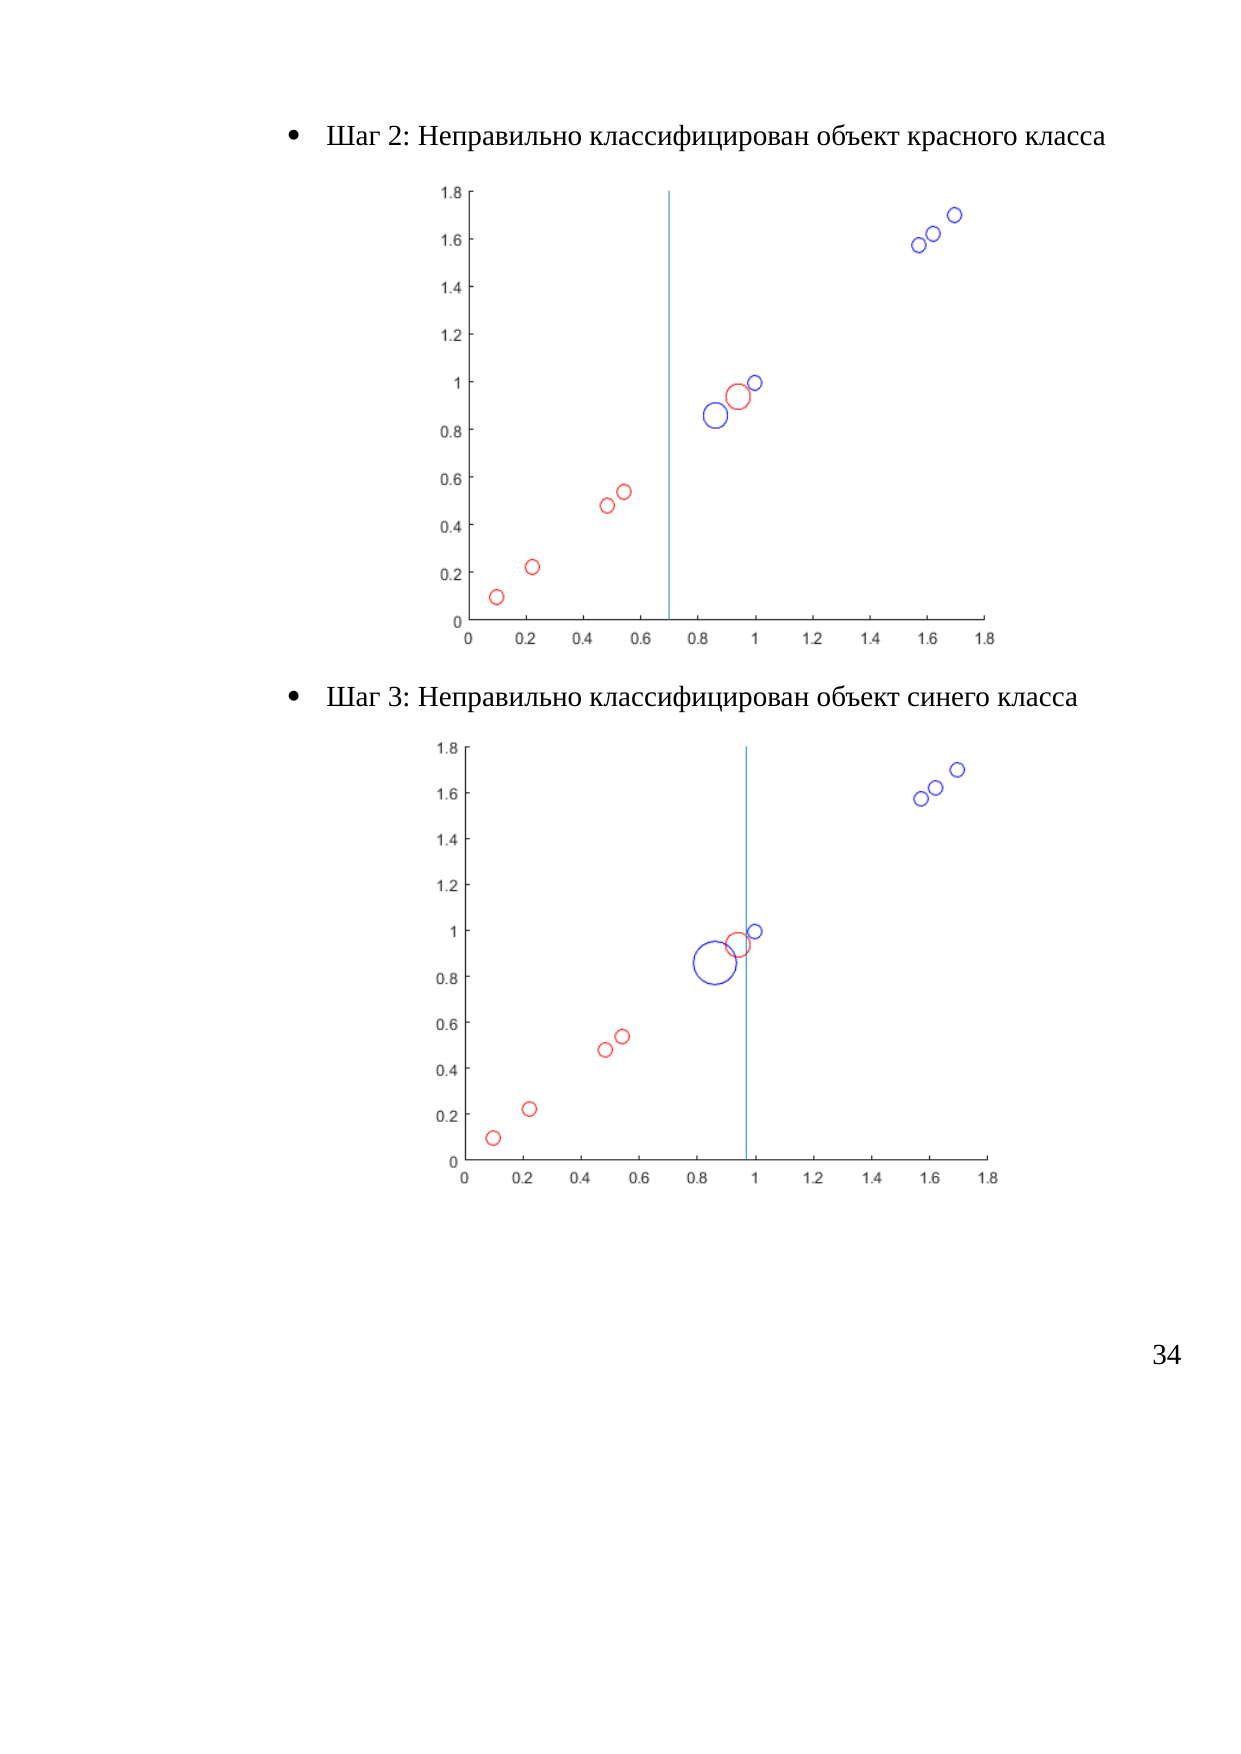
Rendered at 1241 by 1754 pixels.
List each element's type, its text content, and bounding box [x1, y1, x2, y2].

list Шаг 3: Неправильно классифицирован объект синего класса [288, 679, 1181, 713]
picture [435, 181, 997, 650]
list Шаг 2: Неправильно классифицирован объект красного класса [288, 118, 1181, 152]
picture [431, 742, 1001, 1189]
